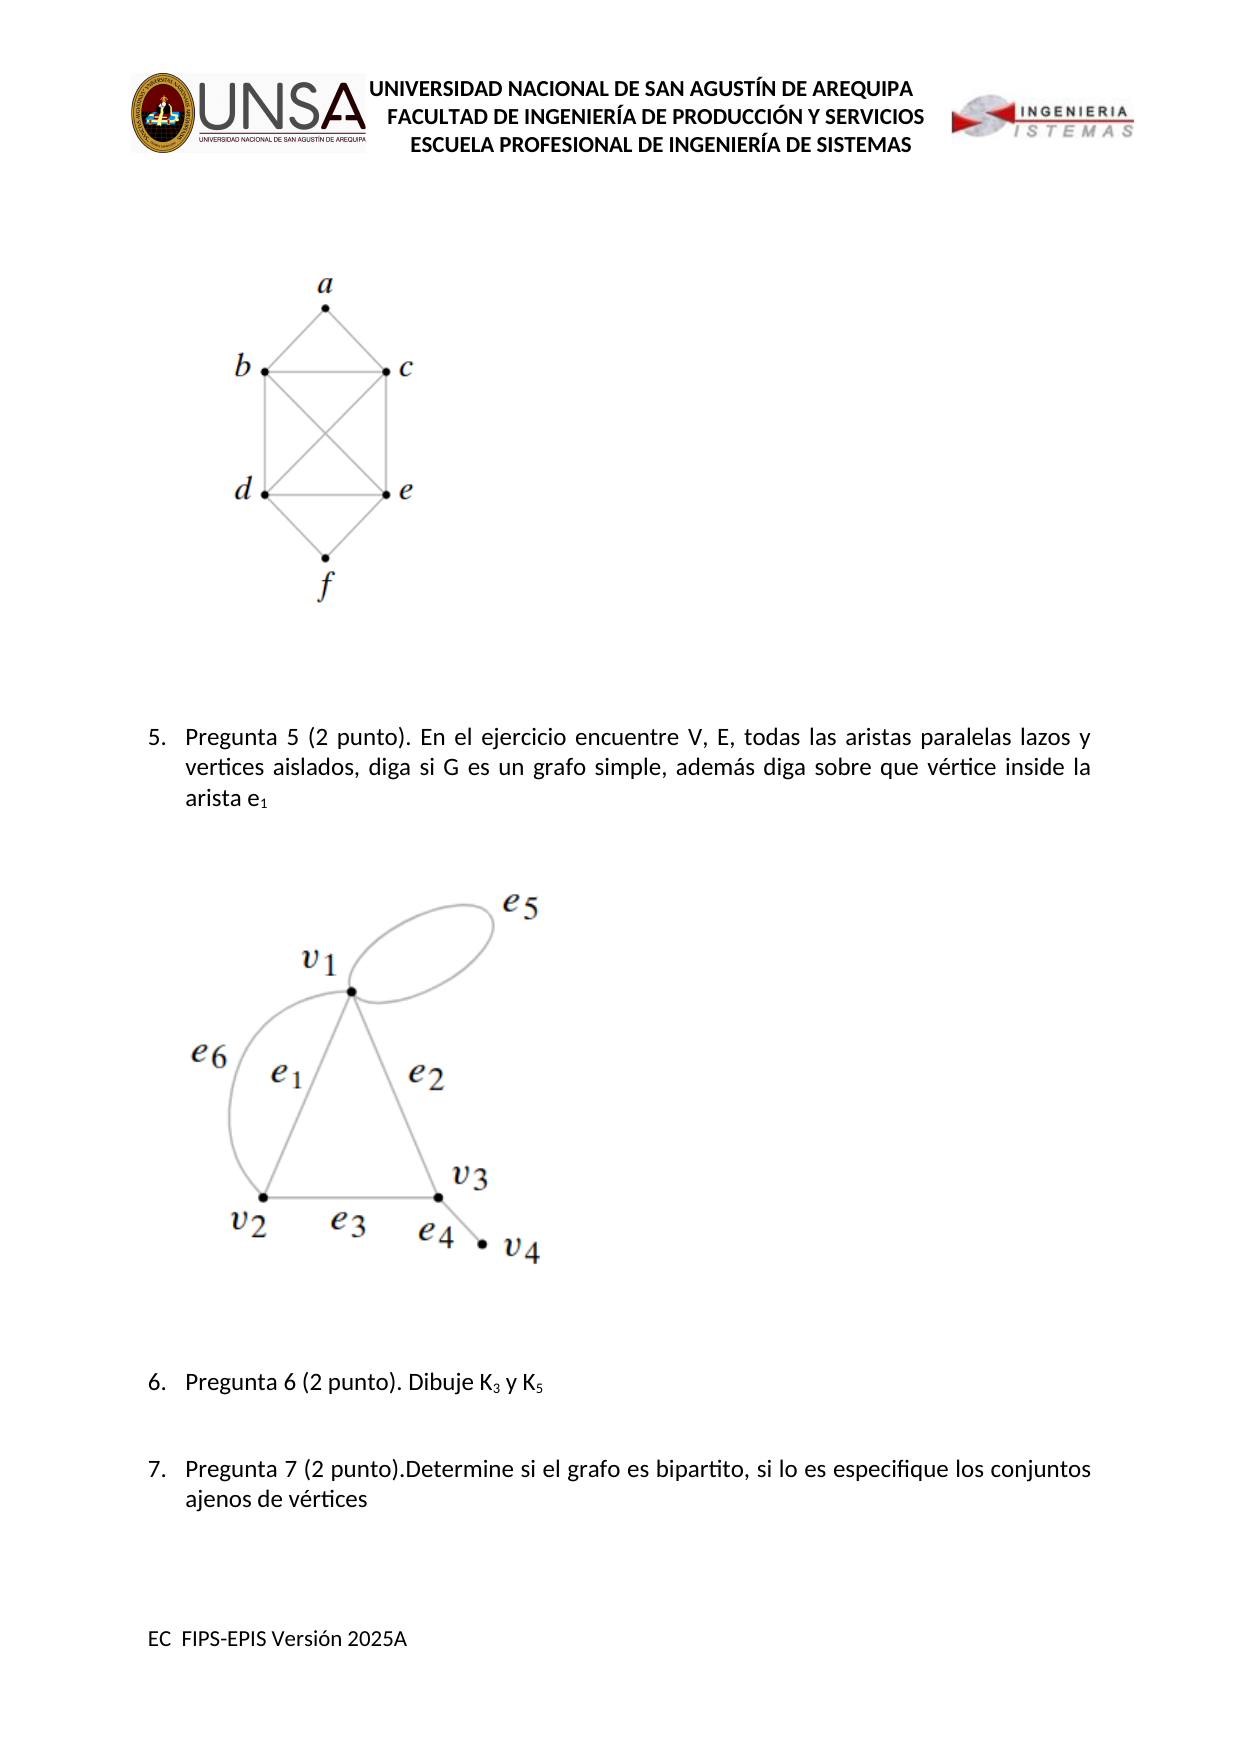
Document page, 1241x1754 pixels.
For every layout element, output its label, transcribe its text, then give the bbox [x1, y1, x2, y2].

picture [185, 241, 468, 641]
picture [185, 868, 562, 1286]
list Pregunta 5 (2 punto). En el ejercicio encuentre V, E, todas las aristas paralelas lazos y vertices aislados, diga si G es un grafo simple, además diga sobre que vértice inside la arista e1 [148, 721, 1092, 813]
picture [131, 73, 366, 153]
list Pregunta 6 (2 punto). Dibuje K3 y K5 [148, 1366, 1092, 1397]
picture [951, 89, 1134, 144]
list Pregunta 7 (2 punto).Determine si el grafo es bipartito, si lo es especifique los conjuntos ajenos de vértices [148, 1453, 1092, 1514]
